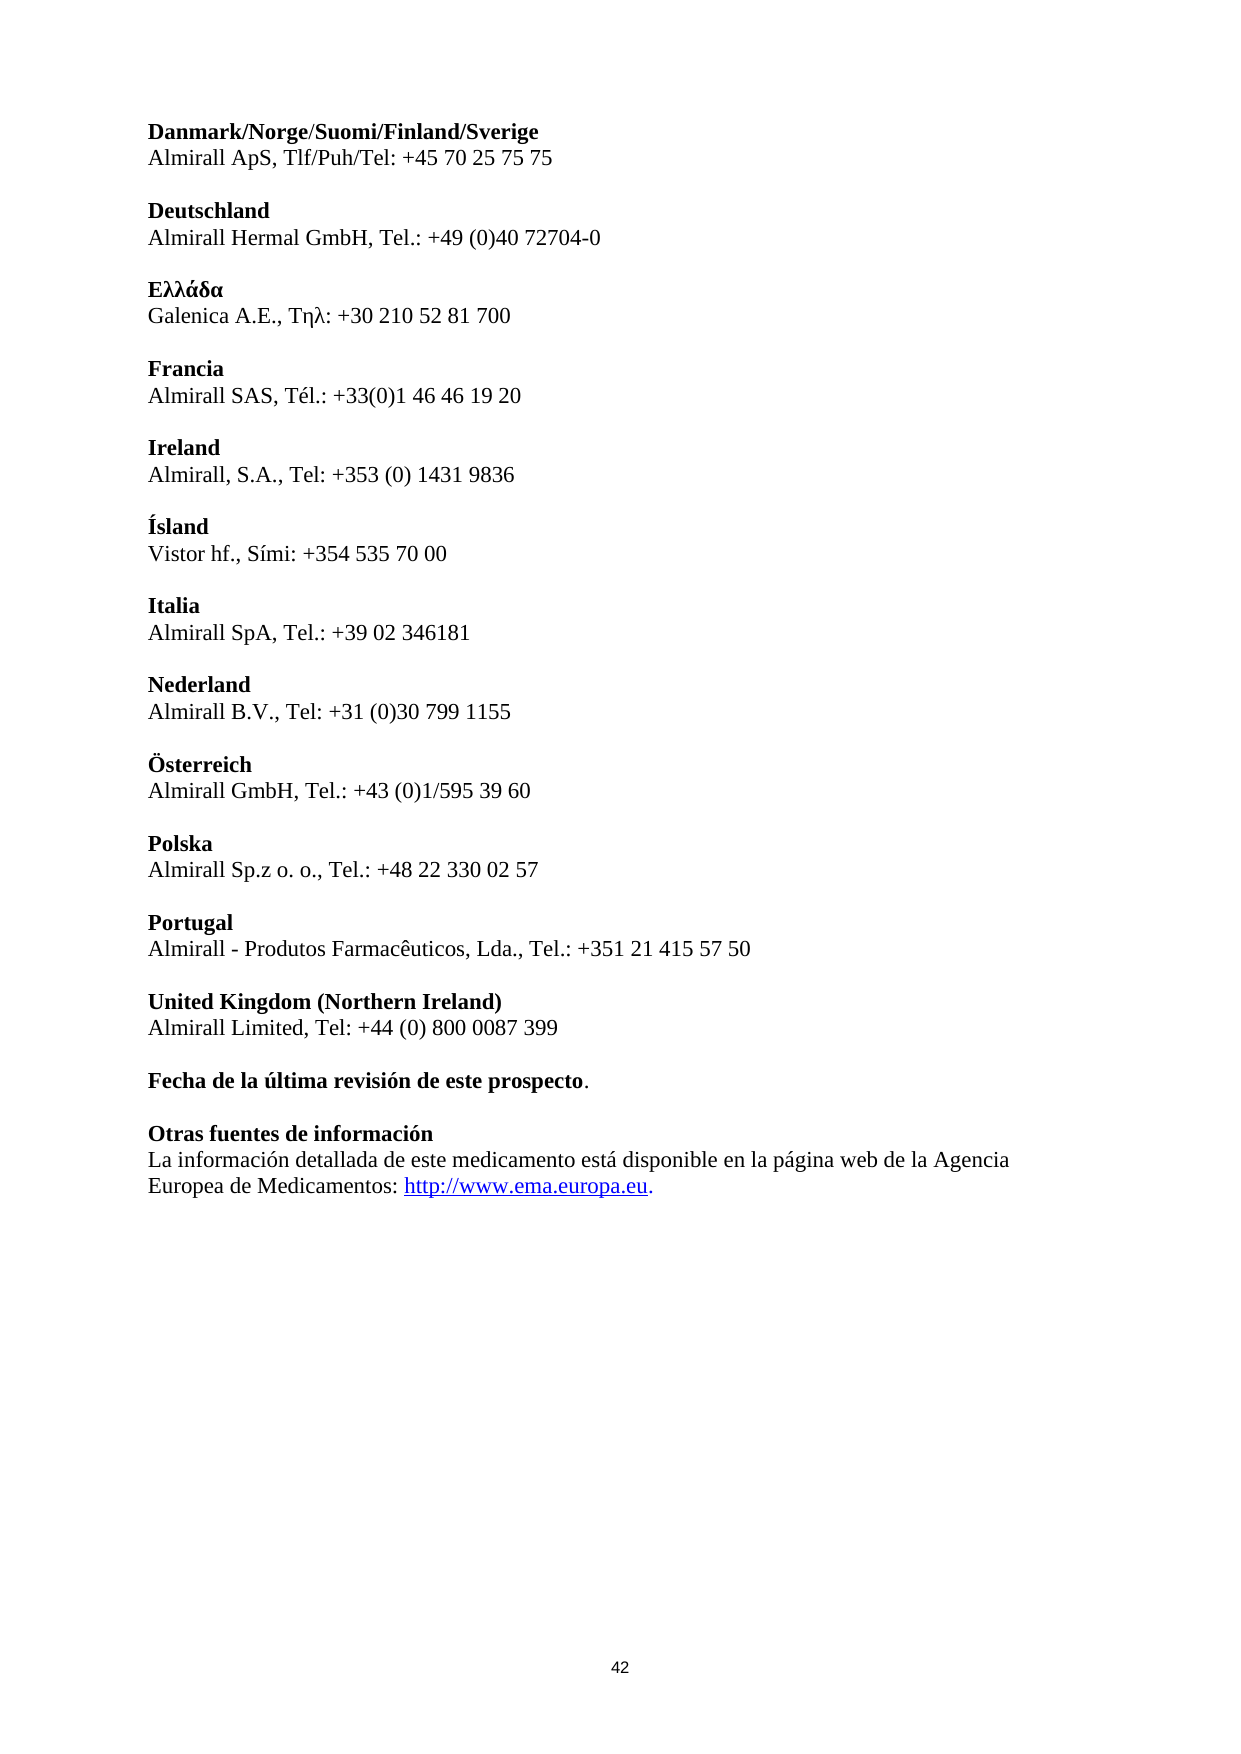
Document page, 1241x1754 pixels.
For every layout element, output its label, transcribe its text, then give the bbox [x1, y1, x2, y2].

text Ísland [148, 513, 1092, 540]
text Almirall ApS, Tlf/Puh/Tel: +45 70 25 75 75 [148, 144, 1093, 171]
text Almirall Sp.z o. o., Tel.: +48 22 330 02 57 [148, 856, 1093, 882]
text Almirall Hermal GmbH, Tel.: +49 (0)40 72704-0 [148, 223, 1093, 250]
text Almirall B.V., Tel: +31 (0)30 799 1155 [148, 698, 1092, 724]
text United Kingdom (Northern Ireland) [148, 988, 1092, 1014]
text Vistor hf., Sími: +354 535 70 00 [148, 540, 1092, 566]
text Almirall SpA, Tel.: +39 02 346181 [148, 619, 1092, 645]
text Italia [148, 592, 1092, 619]
list Ελλάδα [148, 276, 1092, 303]
text Danmark/Norge/Suomi/Finland/Sverige [148, 118, 1092, 144]
text Otras fuentes de información [148, 1119, 1092, 1146]
text Almirall SAS, Tél.: +33(0)1 46 46 19 20 [148, 382, 1093, 408]
text Francia [148, 355, 1092, 382]
text La información detallada de este medicamento está disponible en la página web de la Agencia Europea de Medicamentos: http://www.ema.europa.eu. [148, 1146, 1092, 1199]
text Almirall - Produtos Farmacêuticos, Lda., Tel.: +351 21 415 57 50 [148, 935, 1092, 961]
text Nederland [148, 672, 1092, 698]
list Galenica A.E., Tηλ: +30 210 52 81 700 [148, 303, 1092, 329]
text Almirall, S.A., Tel: +353 (0) 1431 9836 [148, 461, 1092, 487]
text Deutschland [148, 197, 1092, 223]
text Almirall Limited, Tel: +44 (0) 800 0087 399 [148, 1014, 1092, 1041]
text Österreich [148, 751, 1092, 777]
text Ireland [148, 434, 1092, 461]
text Polska [148, 830, 1092, 856]
text Fecha de la última revisión de este prospecto. [148, 1067, 1093, 1093]
text Almirall GmbH, Tel.: +43 (0)1/595 39 60 [148, 777, 1092, 803]
text Portugal [148, 909, 1092, 935]
